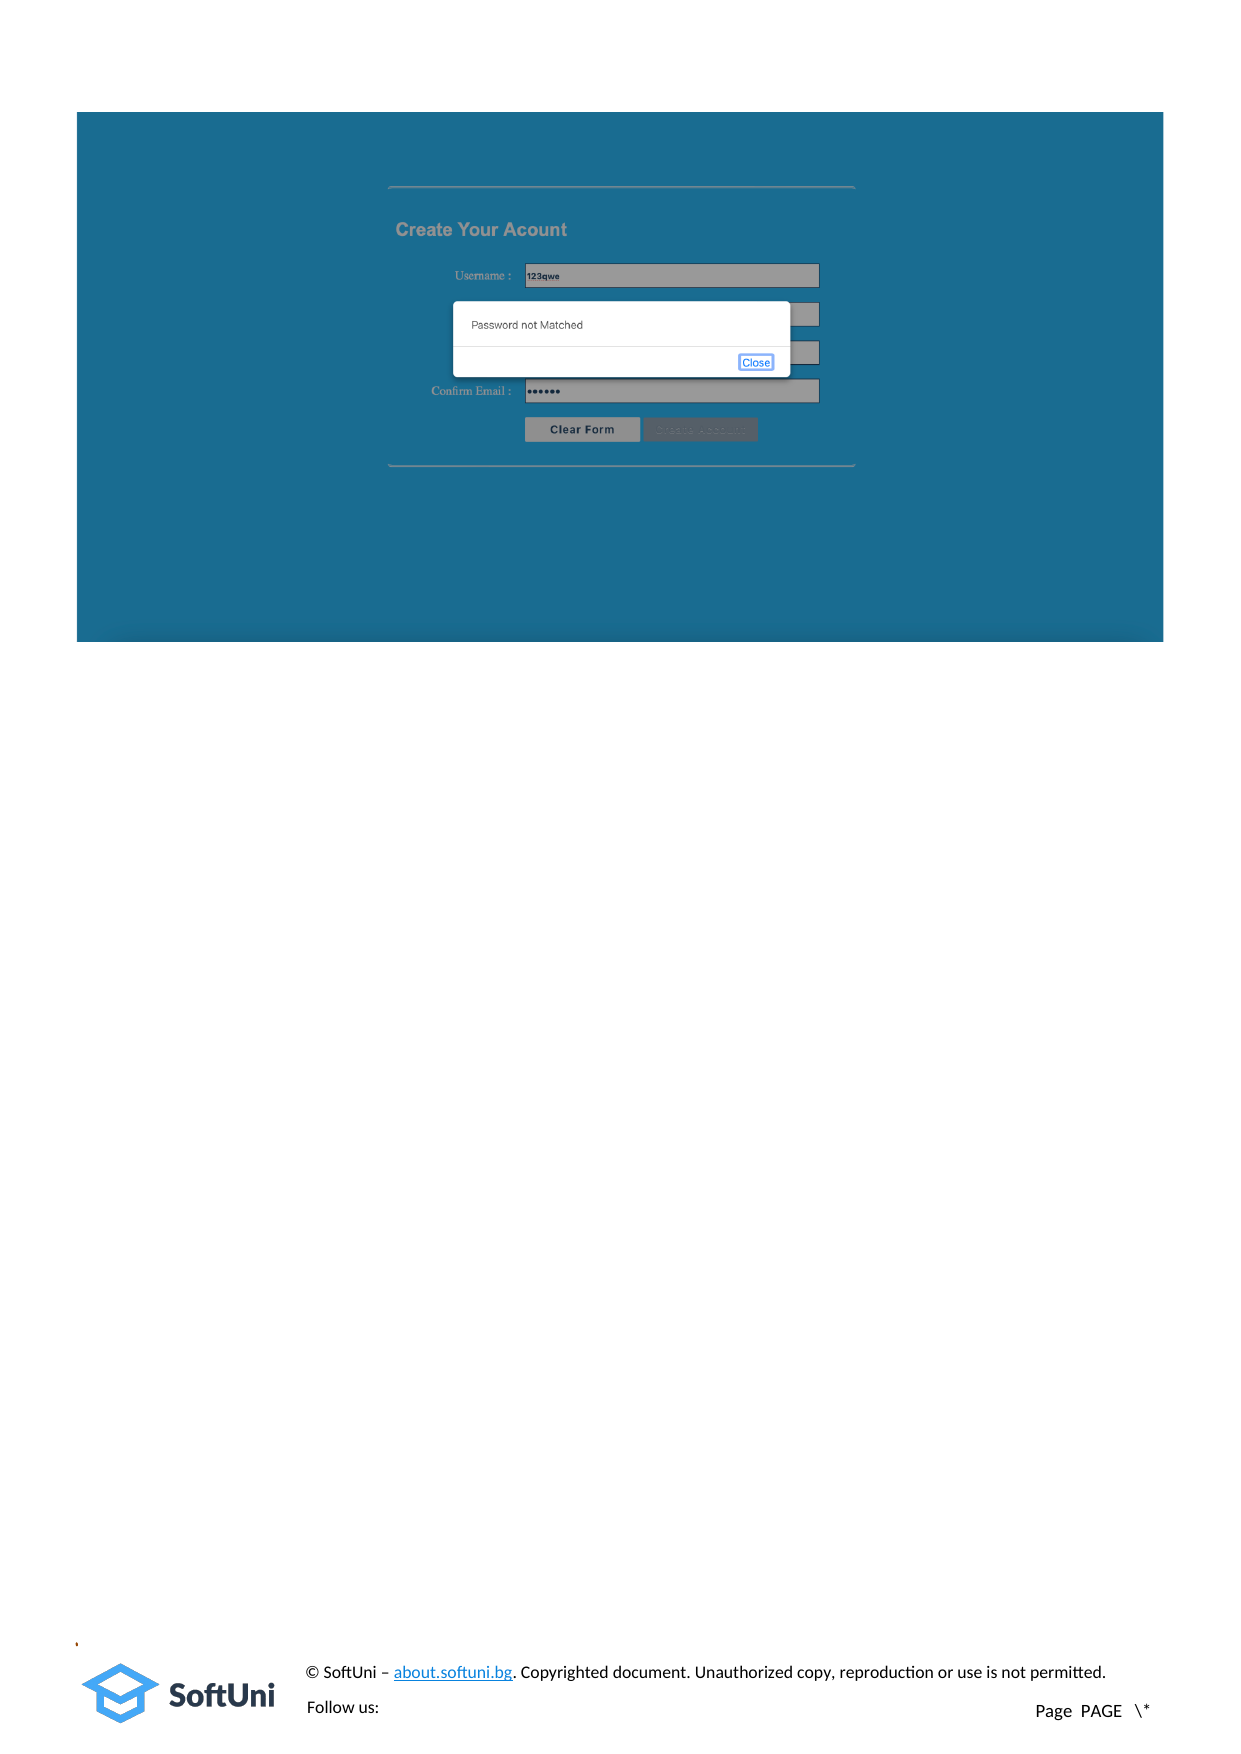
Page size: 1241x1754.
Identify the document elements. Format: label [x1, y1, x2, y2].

picture [75, 1658, 281, 1729]
picture [76, 112, 1164, 642]
